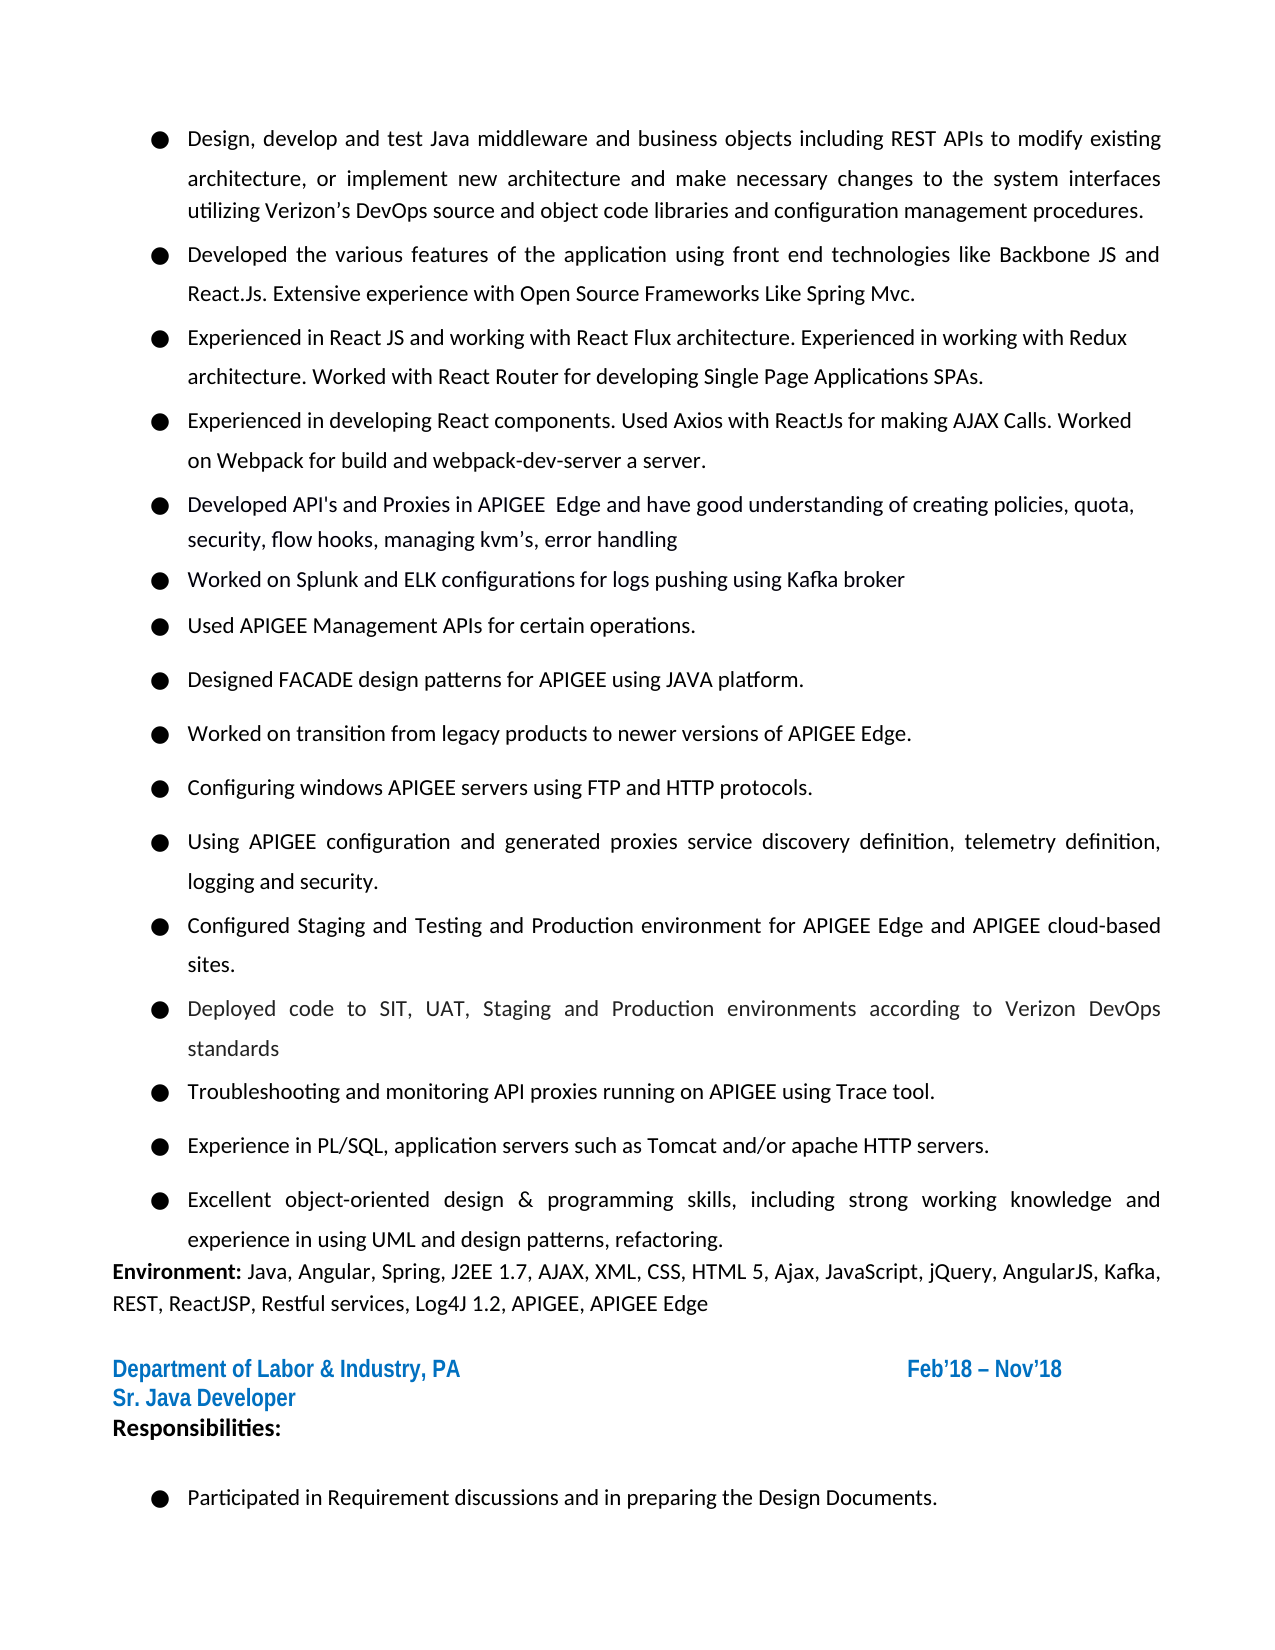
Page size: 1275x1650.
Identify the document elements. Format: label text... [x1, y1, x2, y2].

text Environment: Java, Angular, Spring, J2EE 1.7, AJAX, XML, CSS, HTML 5, Ajax, JavaScript, jQuery, AngularJS, Kafka, REST, ReactJSP, Restful services, Log4J 1.2, APIGEE, APIGEE Edge [112, 1257, 1162, 1317]
list Design, develop and test Java middleware and business objects including REST APIs to modify existing architecture, or implement new architecture and make necessary changes to the system interfaces utilizing Verizon’s DevOps source and object code libraries and configuration management procedures. [150, 112, 1162, 224]
list Using APIGEE configuration and generated proxies service discovery definition, telemetry definition, logging and security. [150, 816, 1162, 895]
text Responsibilities: [112, 1412, 1162, 1442]
list Used APIGEE Management APIs for certain operations. [150, 600, 1162, 647]
list Excellent object-oriented design & programming skills, including strong working knowledge and experience in using UML and design patterns, refactoring. [150, 1174, 1162, 1253]
list Worked on Splunk and ELK configurations for logs pushing using Kafka broker [150, 553, 1162, 600]
list Configuring windows APIGEE servers using FTP and HTTP protocols. [150, 762, 1162, 809]
list Worked on transition from legacy products to newer versions of APIGEE Edge. [150, 708, 1162, 755]
list Experienced in developing React components. Used Axios with ReactJs for making AJAX Calls. Worked on Webpack for build and webpack-dev-server a server. [150, 395, 1162, 474]
list Developed API's and Proxies in APIGEE Edge and have good understanding of creating policies, quota, security, flow hooks, managing kvm’s, error handling [150, 478, 1162, 553]
list Experienced in React JS and working with React Flux architecture. Experienced in working with Redux architecture. Worked with React Router for developing Single Page Applications SPAs. [150, 311, 1162, 391]
list Deployed code to SIT, UAT, Staging and Production environments according to Verizon DevOps standards [150, 982, 1162, 1062]
list Troubleshooting and monitoring API proxies running on APIGEE using Trace tool. [150, 1066, 1162, 1113]
list Participated in Requirement discussions and in preparing the Design Documents. [150, 1471, 1162, 1518]
text Department of Labor & Industry, PA Feb’18 – Nov’18 [112, 1354, 1162, 1383]
text Sr. Java Developer [112, 1383, 1162, 1412]
list Configured Staging and Testing and Production environment for APIGEE Edge and APIGEE cloud-based sites. [150, 899, 1162, 978]
list Designed FACADE design patterns for APIGEE using JAVA platform. [150, 654, 1162, 701]
list Experience in PL/SQL, application servers such as Tomcat and/or apache HTTP servers. [150, 1120, 1162, 1167]
list Developed the various features of the application using front end technologies like Backbone JS and React.Js. Extensive experience with Open Source Frameworks Like Spring Mvc. [150, 228, 1162, 307]
